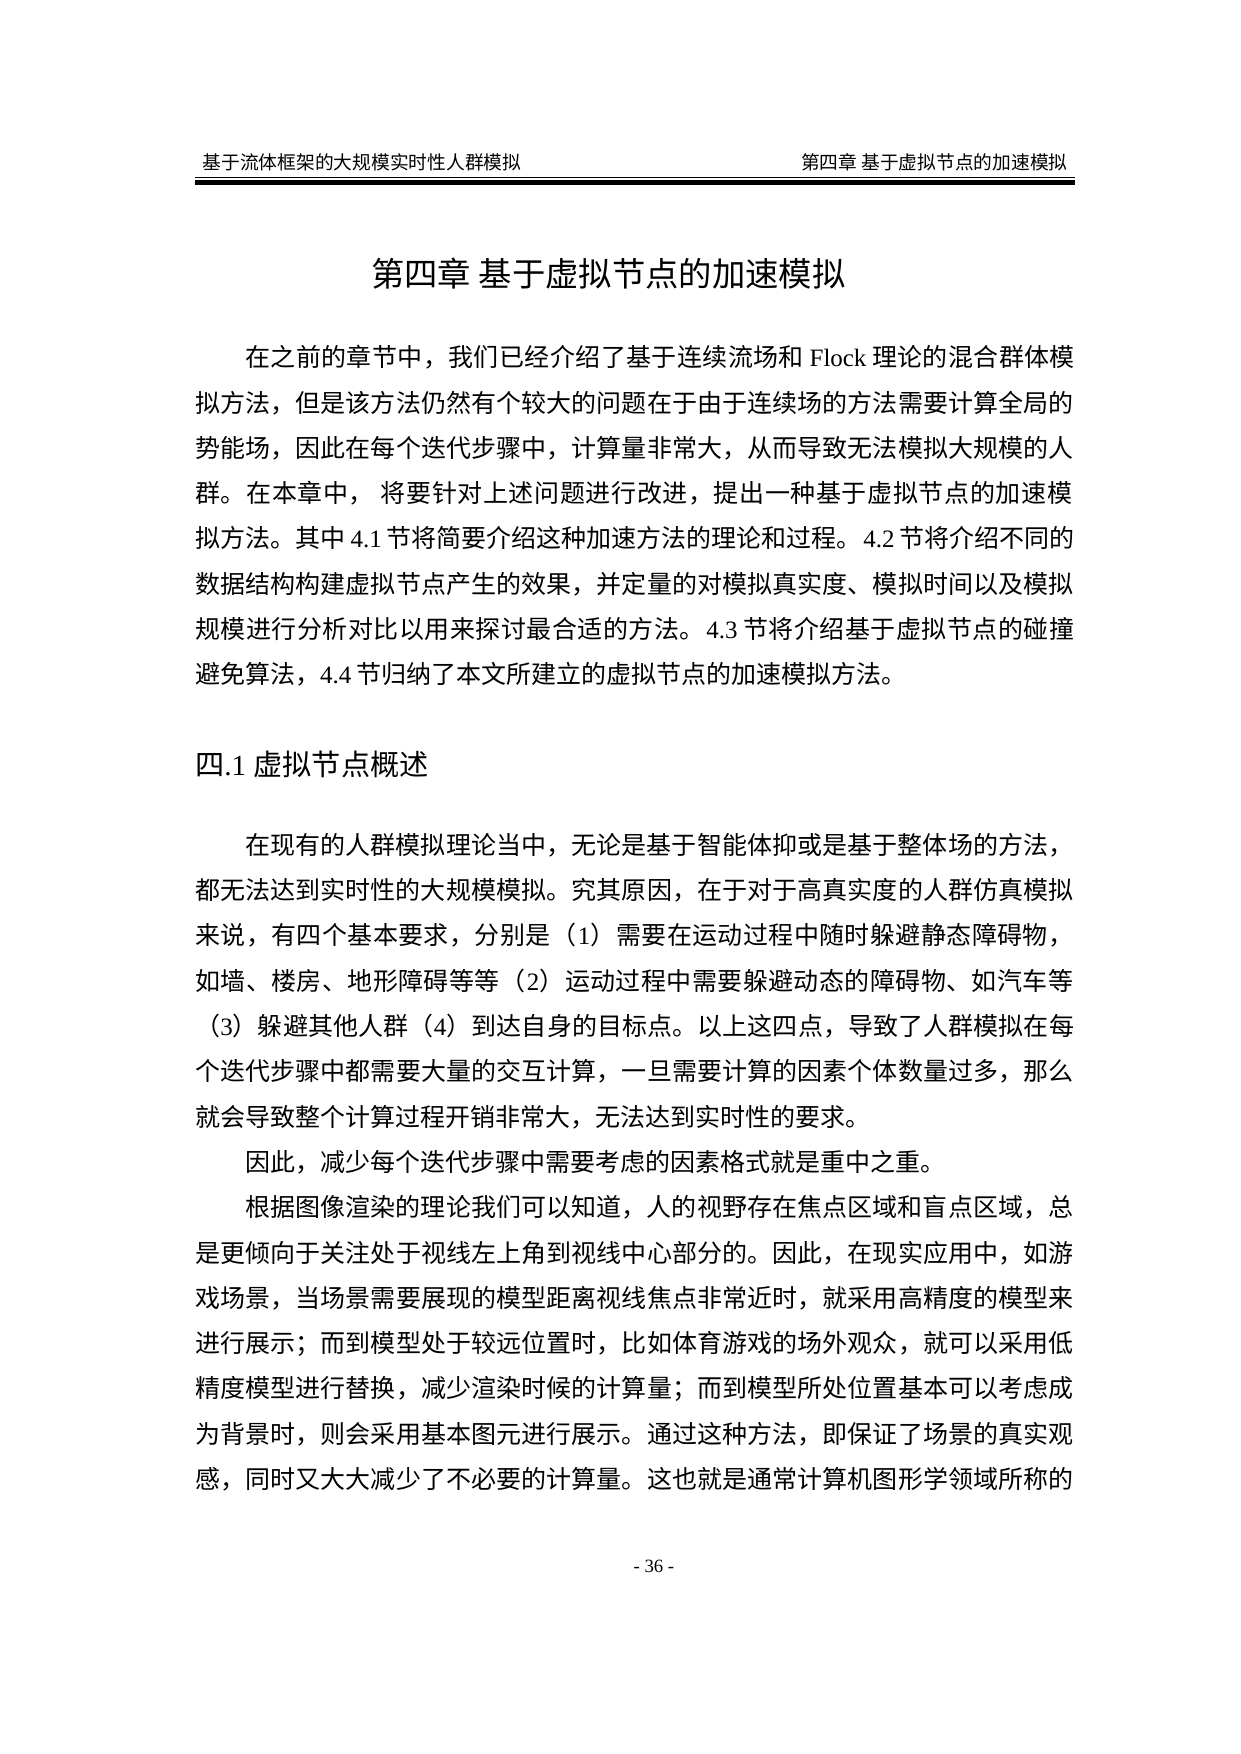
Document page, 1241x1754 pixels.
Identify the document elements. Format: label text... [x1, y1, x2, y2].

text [195, 1188, 1075, 1496]
text 在现有的人群模拟理论当中，无论是基于智能体抑或是基于整体场的方法，都无法达到实时性的大规模模拟。究其原因，在于对于高真实度的人群仿真模拟来说，有四个基本要求，分别是（1）需要在运动过程中随时躲避静态障碍物，如墙、楼房、地形障碍等等（2）运动过程中需要躲避动态的障碍物、如汽车等（3）躲避其他人群（4）到达自身的目标点。以上这四点，导致了人群模拟在每个迭代步骤中都需要大量的交互计算，一旦需要计算的因素个体数量过多，那么就会导致整个计算过程开销非常大，无法达到实时性的要求。 [195, 825, 1075, 1133]
subtitle 基于虚拟节点的加速模拟 [195, 248, 1075, 296]
text 在之前的章节中，我们已经介绍了基于连续流场和Flock理论的混合群体模拟方法，但是该方法仍然有个较大的问题在于由于连续场的方法需要计算全局的势能场，因此在每个迭代步骤中，计算量非常大，从而导致无法模拟大规模的人群。在本章中， 将要针对上述问题进行改进，提出一种基于虚拟节点的加速模拟方法。其中4.1节将简要介绍这种加速方法的理论和过程。4.2节将介绍不同的数据结构构建虚拟节点产生的效果，并定量的对模拟真实度、模拟时间以及模拟规模进行分析对比以用来探讨最合适的方法。4.3节将介绍基于虚拟节点的碰撞避免算法，4.4节归纳了本文所建立的虚拟节点的加速模拟方法。 [195, 338, 1075, 691]
subtitle 虚拟节点概述 [195, 742, 1075, 784]
text 因此，减少每个迭代步骤中需要考虑的因素格式就是重中之重。 [195, 1142, 1075, 1179]
